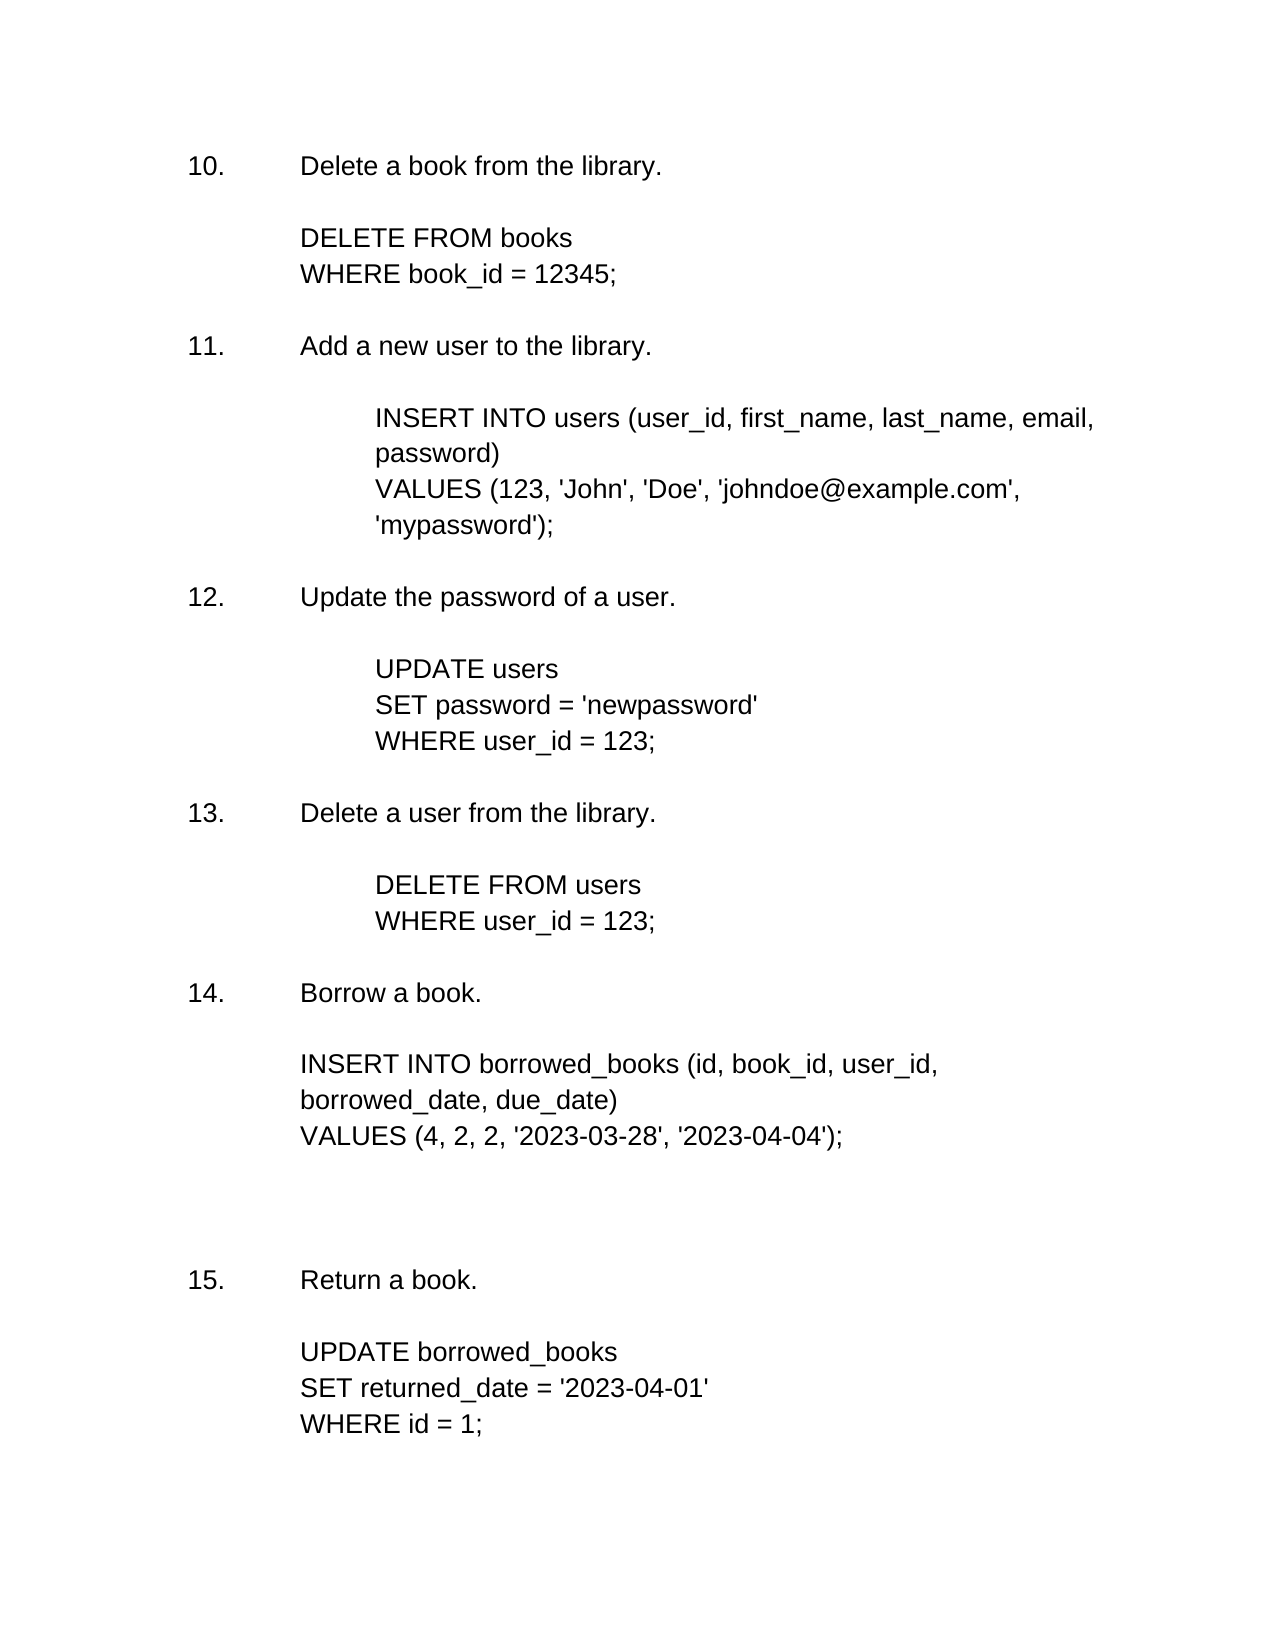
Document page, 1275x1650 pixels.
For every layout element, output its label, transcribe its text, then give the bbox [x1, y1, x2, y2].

text WHERE id = 1; [300, 1408, 1125, 1439]
list Borrow a book. [187, 977, 1125, 1008]
text DELETE FROM users [375, 869, 1125, 900]
list Update the password of a user. [187, 581, 1125, 612]
text VALUES (4, 2, 2, '2023-03-28', '2023-04-04'); [300, 1120, 1125, 1152]
text SET password = 'newpassword' [375, 689, 1125, 720]
list Delete a book from the library. [187, 150, 1125, 181]
text VALUES (123, 'John', 'Doe', 'johndoe@example.com', 'mypassword'); [375, 473, 1125, 541]
list Return a book. [187, 1264, 1125, 1295]
list Delete a user from the library. [187, 797, 1125, 828]
text UPDATE users [375, 653, 1125, 684]
list Add a new user to the library. [187, 330, 1125, 361]
text UPDATE borrowed_books [300, 1336, 1125, 1367]
text WHERE user_id = 123; [375, 905, 1125, 936]
text SET returned_date = '2023-04-01' [300, 1372, 1125, 1403]
text INSERT INTO borrowed_books (id, book_id, user_id, borrowed_date, due_date) [300, 1048, 1125, 1116]
text DELETE FROM books [300, 222, 1125, 253]
text WHERE book_id = 12345; [300, 258, 1125, 289]
text WHERE user_id = 123; [375, 725, 1125, 756]
text INSERT INTO users (user_id, first_name, last_name, email, password) [375, 402, 1125, 469]
